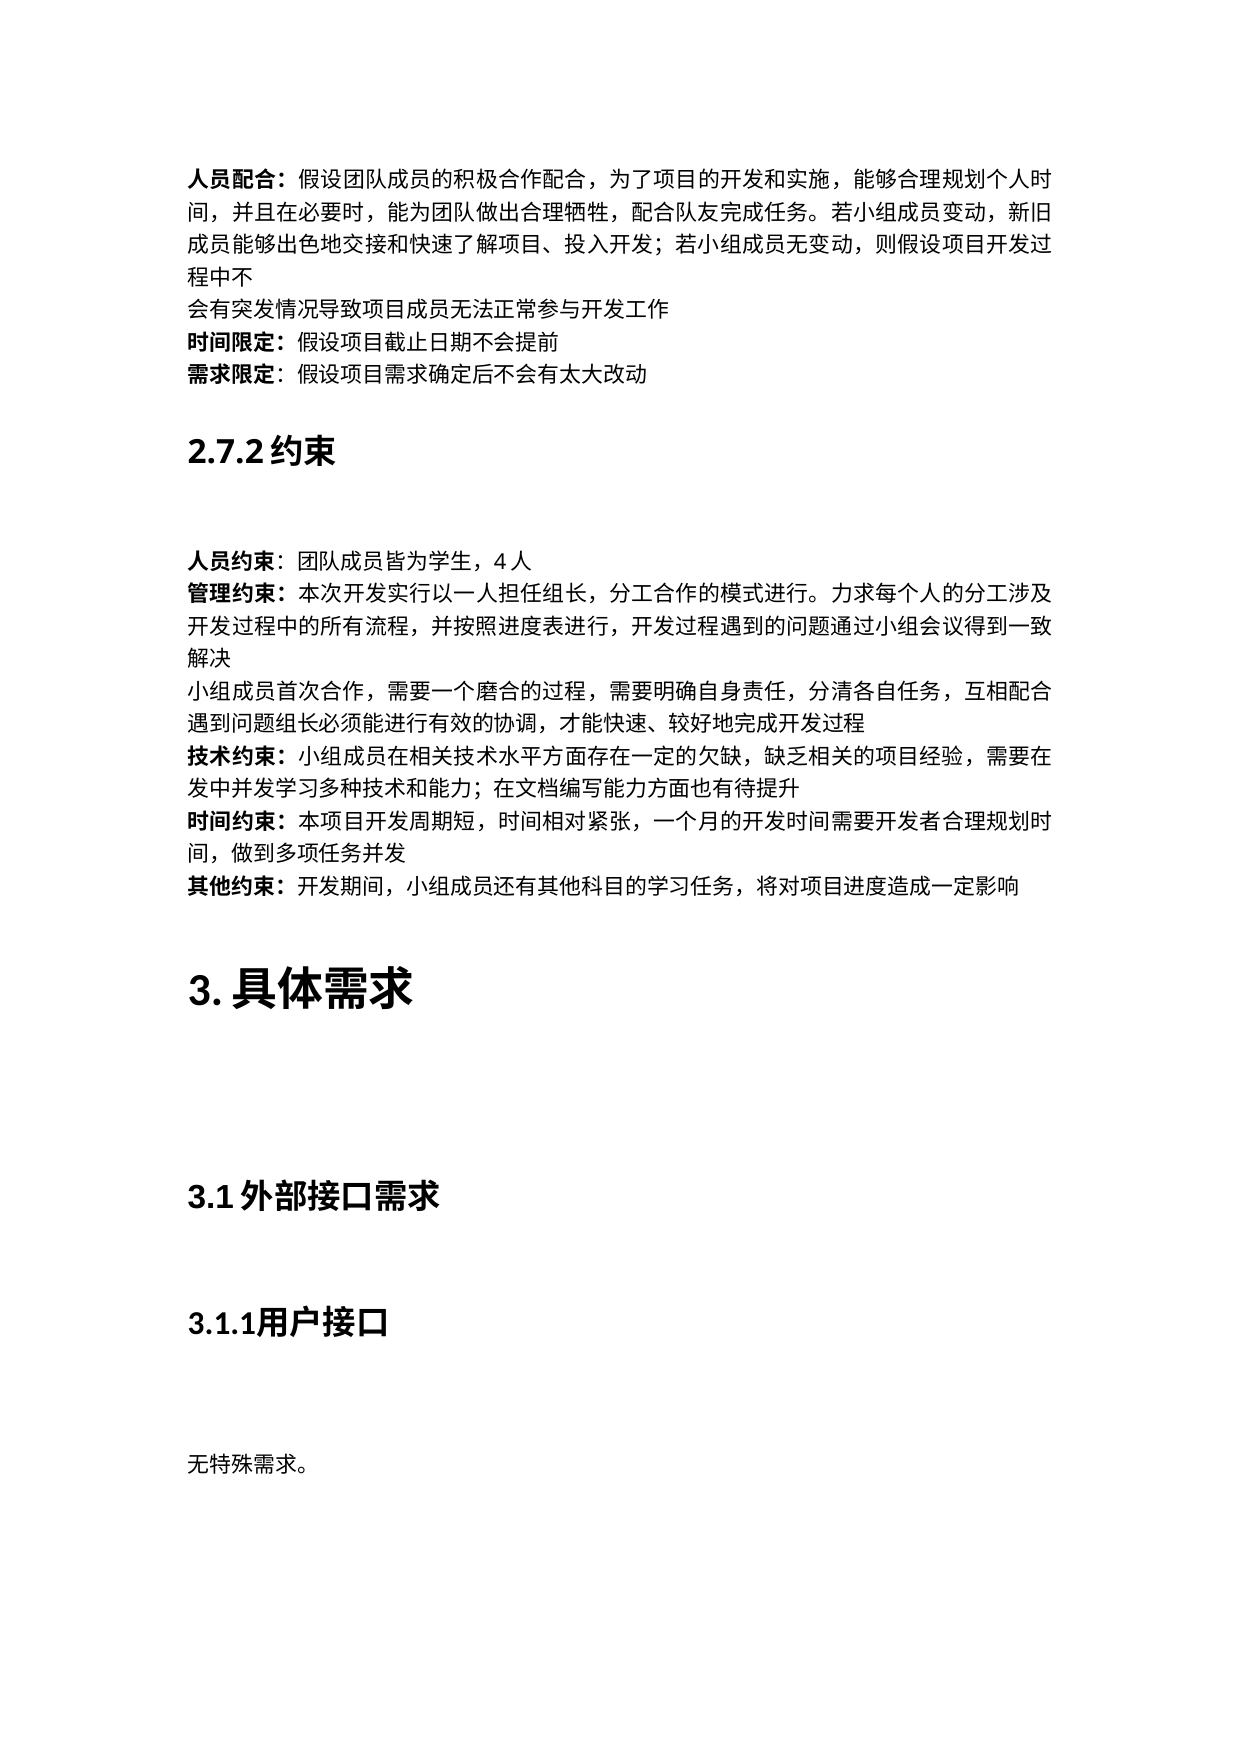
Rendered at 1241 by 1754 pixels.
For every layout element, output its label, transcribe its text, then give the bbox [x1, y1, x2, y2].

subtitle 3.1.1⽤户接⼝ [187, 1288, 1053, 1353]
subtitle 3.1外部接⼝需求 [187, 1161, 1053, 1226]
text ⼩组成员⾸次合作，需要⼀个磨合的过程，需要明确⾃身责任，分清各⾃任务，互相配合，遇到问题组⻓必须能进⾏有效的协调，才能快速、较好地完成开发过程 [187, 673, 1053, 738]
text 时间约束：本项⽬开发周期短，时间相对紧张，一个月的开发时间需要开发者合理规划时间，做到多项任务并发 [187, 803, 1053, 868]
subtitle 具体需求 [187, 936, 1053, 1034]
text 管理约束：本次开发实⾏以⼀⼈担任组长，分⼯合作的模式进⾏。⼒求每个⼈的分⼯涉及开发过程中的所有流程，并按照进度表进⾏，开发过程遇到的问题通过⼩组会议得到⼀致解决 [187, 576, 1053, 673]
text 需求限定：假设项⽬需求确定后不会有太⼤改动 [187, 357, 1053, 389]
text 其他约束：开发期间，⼩组成员还有其他科⽬的学习任务，将对项⽬进度造成⼀定影响 [187, 868, 1053, 901]
text 技术约束：⼩组成员在相关技术⽔平⽅⾯存在⼀定的⽋缺，缺乏相关的项⽬经验，需要在发中并发学习多种技术和能⼒；在⽂档编写能⼒⽅⾯也有待提升 [187, 738, 1053, 803]
text ⼈员配合：假设团队成员的积极合作配合，为了项⽬的开发和实施，能够合理规划个⼈时间，并且在必要时，能为团队做出合理牺牲，配合队友完成任务。若⼩组成员变动，新旧成员能够出⾊地交接和快速了解项⽬、投⼊开发；若⼩组成员⽆变动，则假设项⽬开发过程中不 [187, 162, 1053, 292]
text ⽆特殊需求。 [187, 1447, 1053, 1479]
text 会有突发情况导致项⽬成员⽆法正常参与开发⼯作 [187, 292, 1053, 324]
text 时间限定：假设项⽬截⽌⽇期不会提前 [187, 324, 1053, 357]
subtitle 2.7.2约束 [187, 417, 1053, 482]
text ⼈员约束：团队成员皆为学生，4人 [187, 543, 1053, 576]
